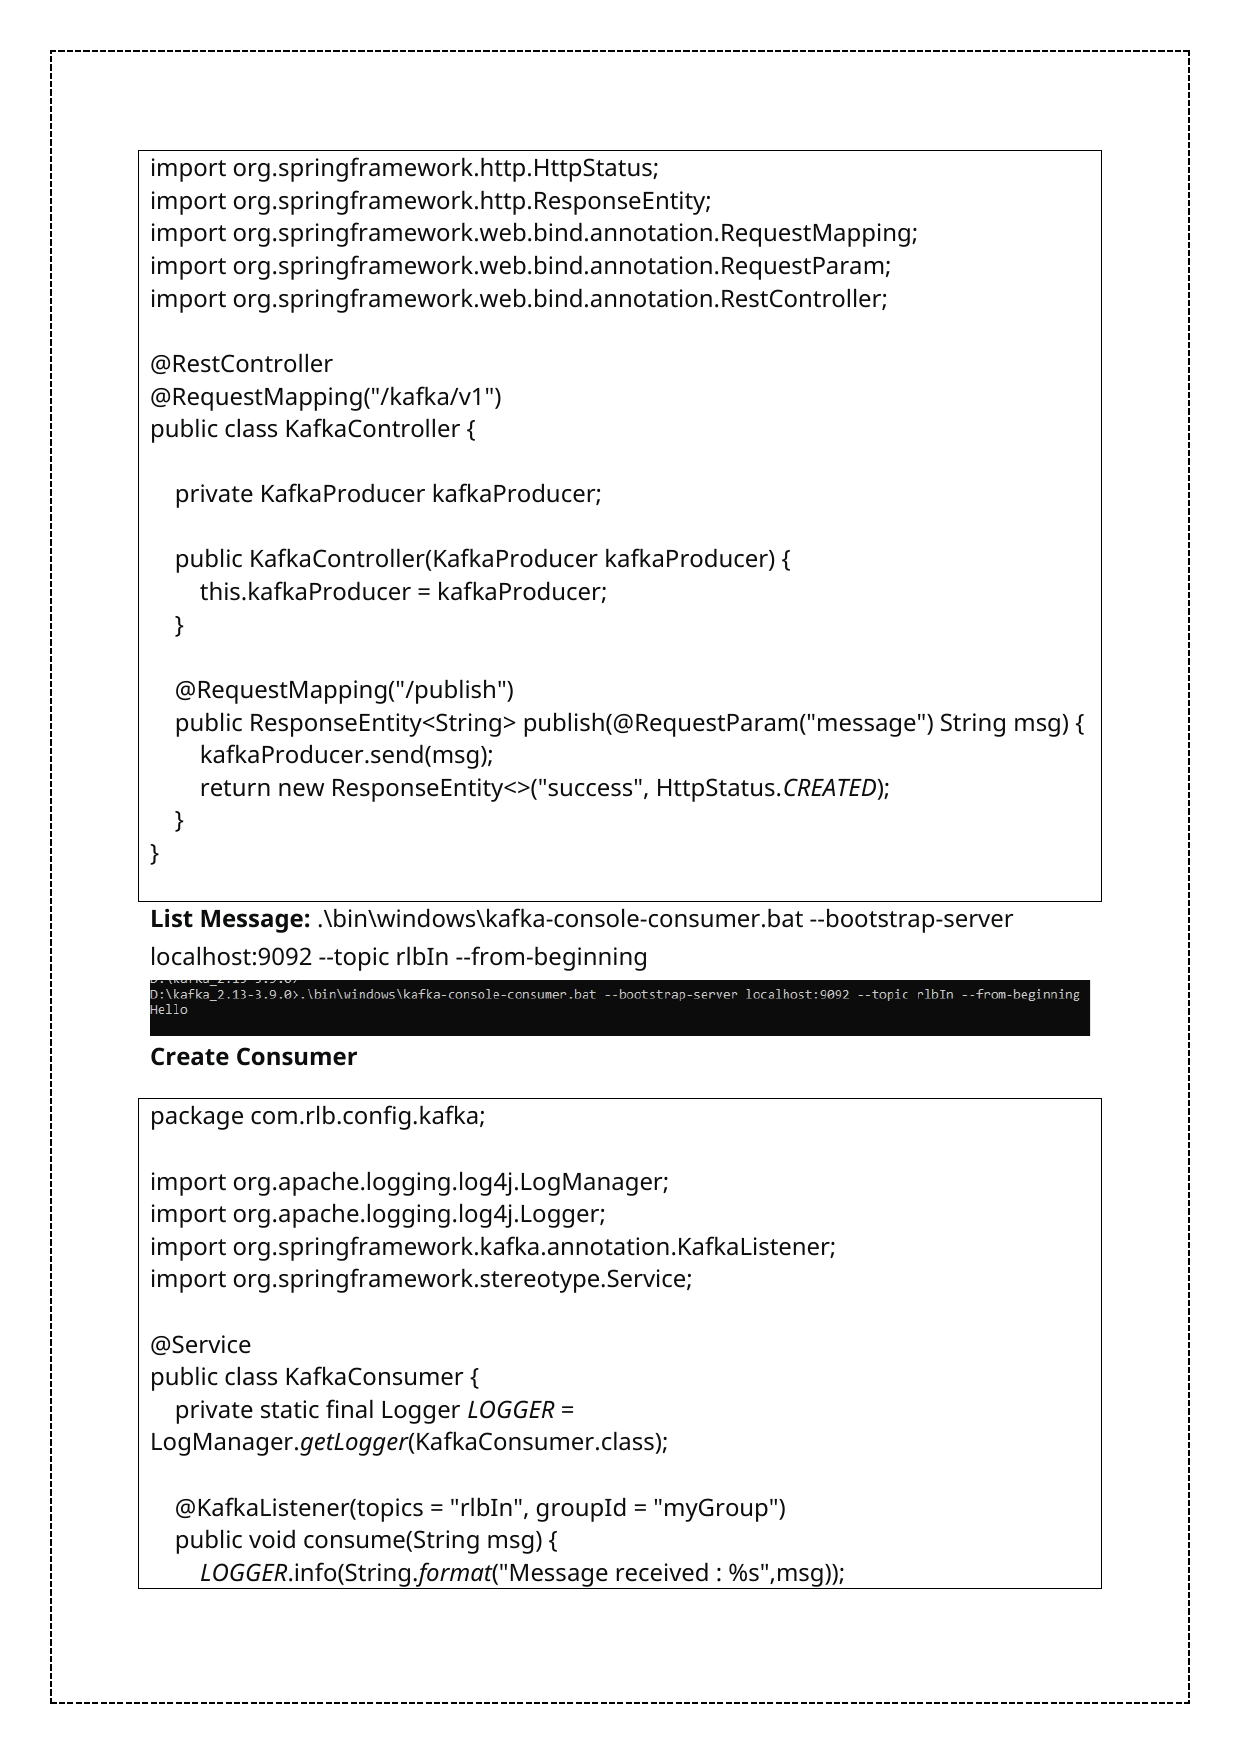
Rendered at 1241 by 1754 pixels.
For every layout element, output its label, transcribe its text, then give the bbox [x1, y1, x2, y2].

text List Message: .\bin\windows\kafka-console-consumer.bat --bootstrap-server localhost:9092 --topic rlbIn --from-beginningCreate Consumer [150, 1036, 1090, 1072]
text List Message: .\bin\windows\kafka-console-consumer.bat --bootstrap-server localhost:9092 --topic rlbIn --from-beginningCreate Consumer [150, 902, 1090, 980]
picture [150, 980, 1091, 1036]
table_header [139, 151, 1101, 901]
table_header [139, 1099, 1101, 1588]
